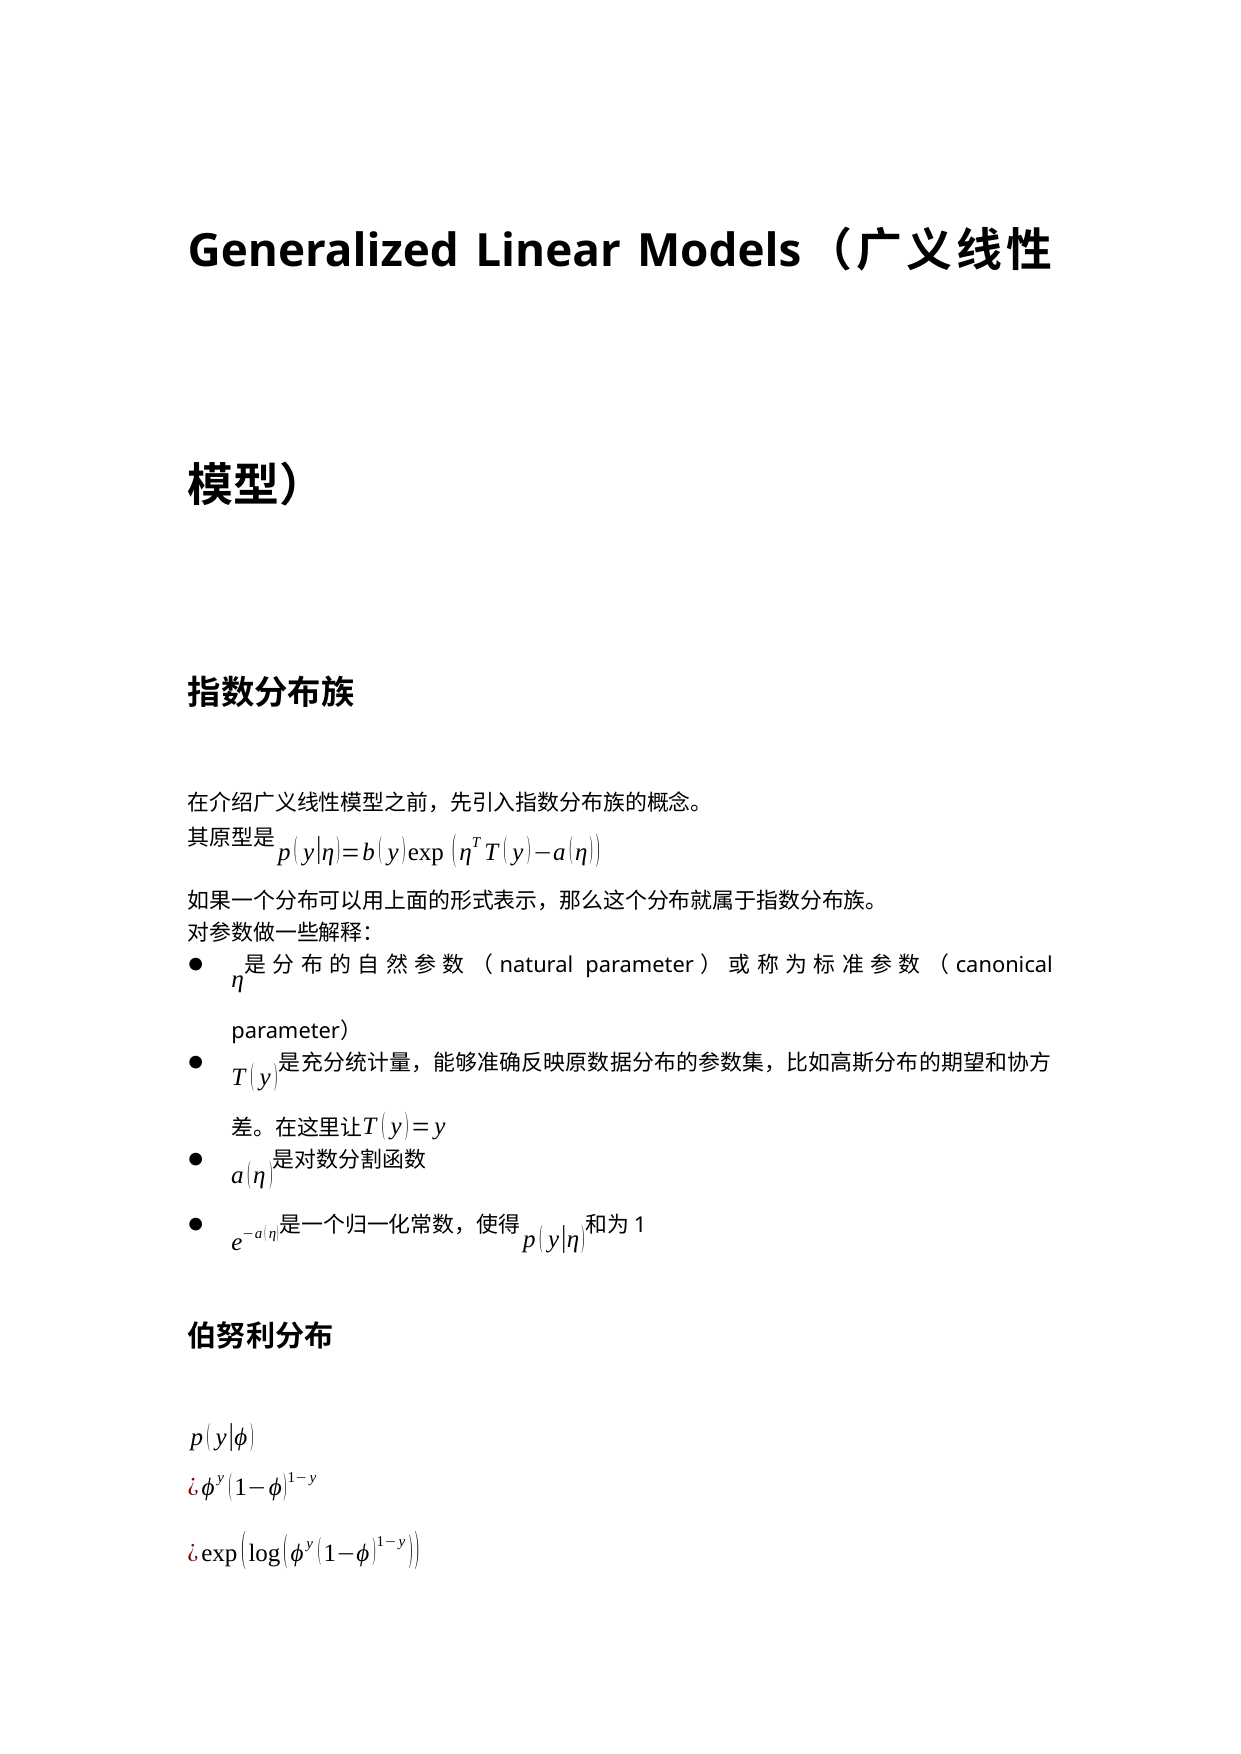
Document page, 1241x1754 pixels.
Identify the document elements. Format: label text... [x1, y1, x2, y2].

subtitle 伯努利分布 [187, 1302, 1053, 1367]
list 是对数分割函数 [187, 1142, 1053, 1207]
subtitle 指数分布族 [187, 658, 1053, 723]
subtitle Generalized Linear Models（广义线性模型） [187, 197, 1053, 530]
text 在介绍广义线性模型之前，先引入指数分布族的概念。 [187, 785, 1053, 817]
text 对参数做一些解释： [187, 915, 1053, 947]
list 是分布的自然参数（natural parameter）或称为标准参数（canonical parameter） [187, 947, 1053, 1045]
text 其原型是 [187, 817, 1053, 882]
list 是充分统计量，能够准确反映原数据分布的参数集，比如高斯分布的期望和协方差。在这里让 [187, 1045, 1053, 1142]
list 是一个归一化常数，使得和为1 [187, 1207, 1053, 1272]
text 如果一个分布可以用上面的形式表示，那么这个分布就属于指数分布族。 [187, 882, 1053, 915]
